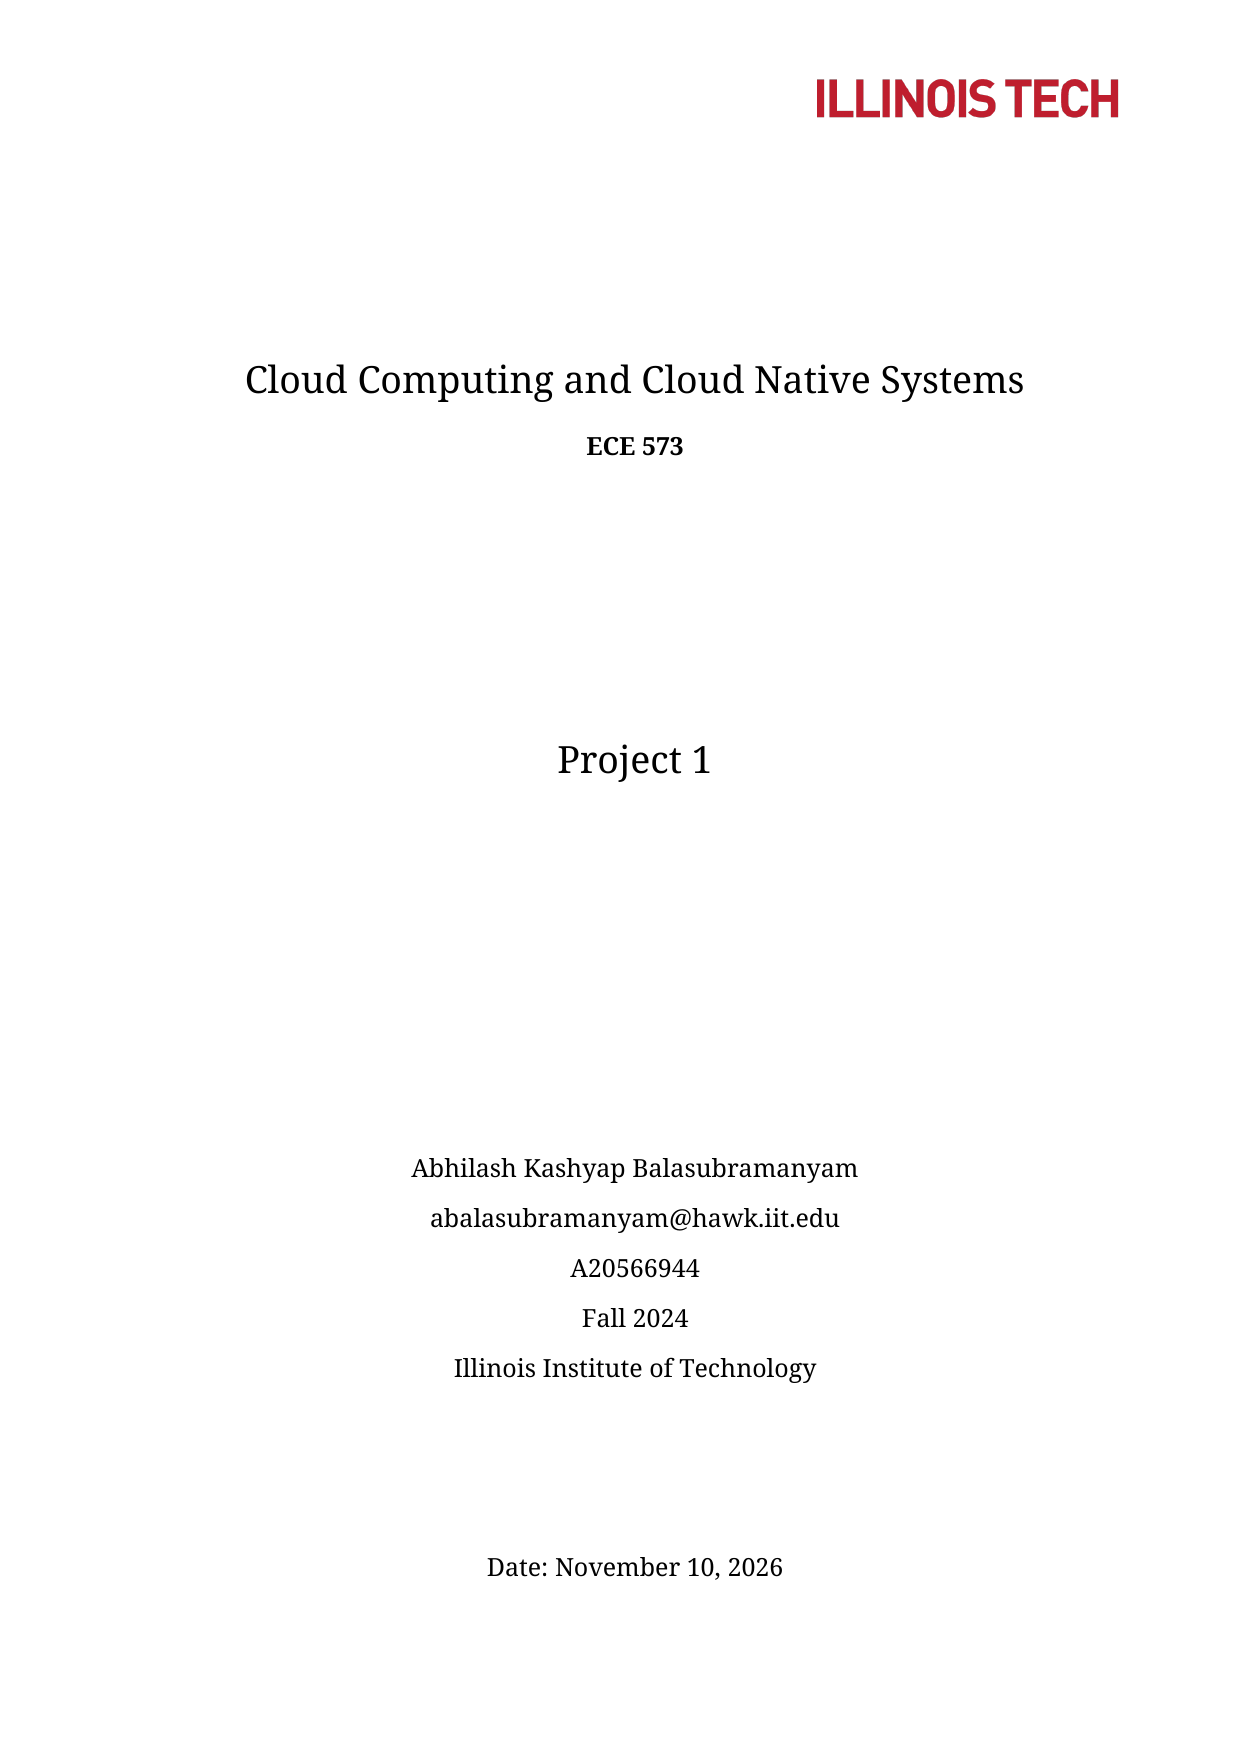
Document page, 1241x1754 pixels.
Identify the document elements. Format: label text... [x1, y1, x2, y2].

text Illinois Institute of Technology [177, 1350, 1092, 1384]
text Date: September 15, 2024 [177, 1550, 1092, 1584]
text Fall 2024 [177, 1301, 1092, 1334]
title Cloud Computing and Cloud Native Systems [177, 354, 1092, 405]
picture [811, 75, 1123, 121]
text A20566944 [177, 1251, 1092, 1285]
subtitle ECE 573 [177, 428, 1092, 463]
text abalasubramanyam@hawk.iit.edu [177, 1201, 1092, 1235]
title Project 1 [177, 733, 1092, 784]
text Abhilash Kashyap Balasubramanyam [177, 1151, 1092, 1185]
